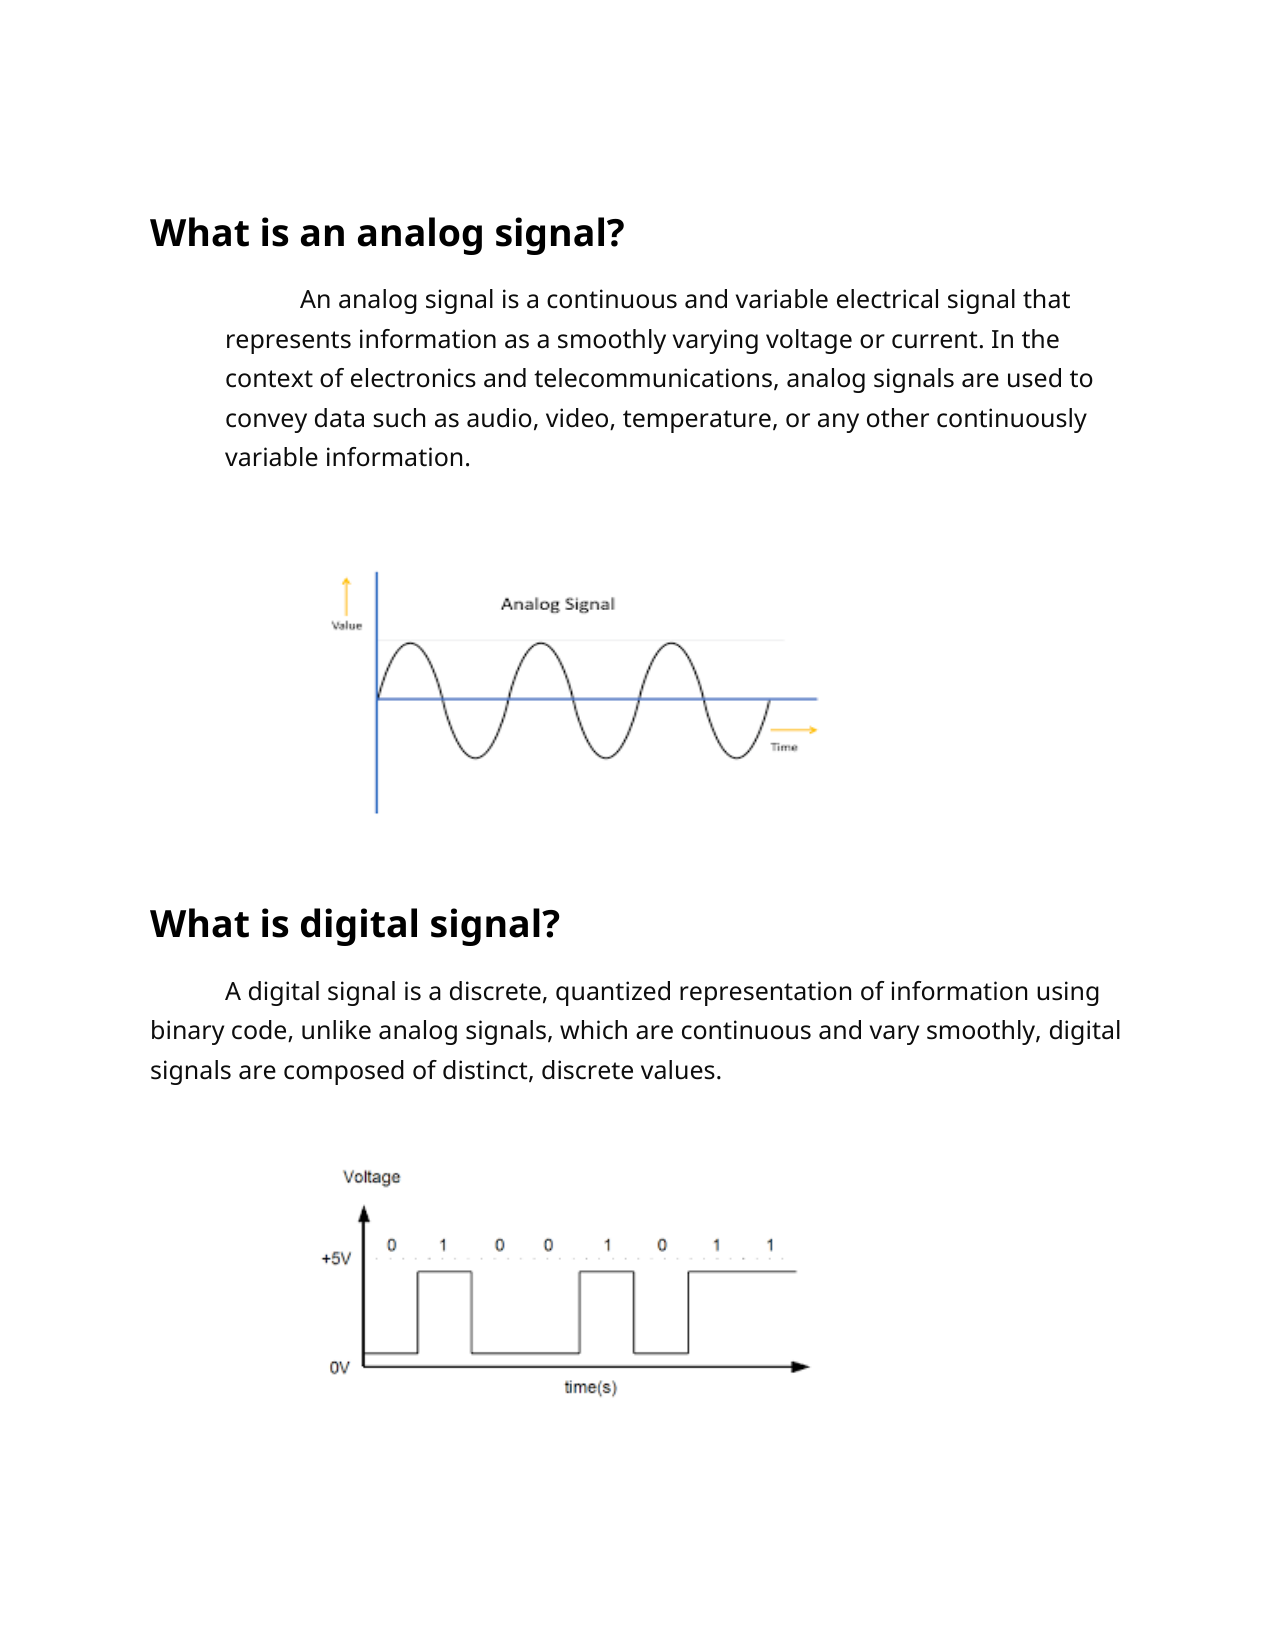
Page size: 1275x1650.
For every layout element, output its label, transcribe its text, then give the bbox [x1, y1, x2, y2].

text An analog signal is a continuous and variable electrical signal that represents information as a smoothly varying voltage or current. In the context of electronics and telecommunications, analog signals are used to convey data such as audio, video, temperature, or any other continuously variable information. [225, 282, 1125, 474]
text What is digital signal? [150, 898, 1125, 949]
text What is an analog signal? [150, 206, 1125, 257]
text A digital signal is a discrete, quantized representation of information using binary code, unlike analog signals, which are continuous and vary smoothly, digital signals are composed of distinct, discrete values. [150, 973, 1125, 1086]
